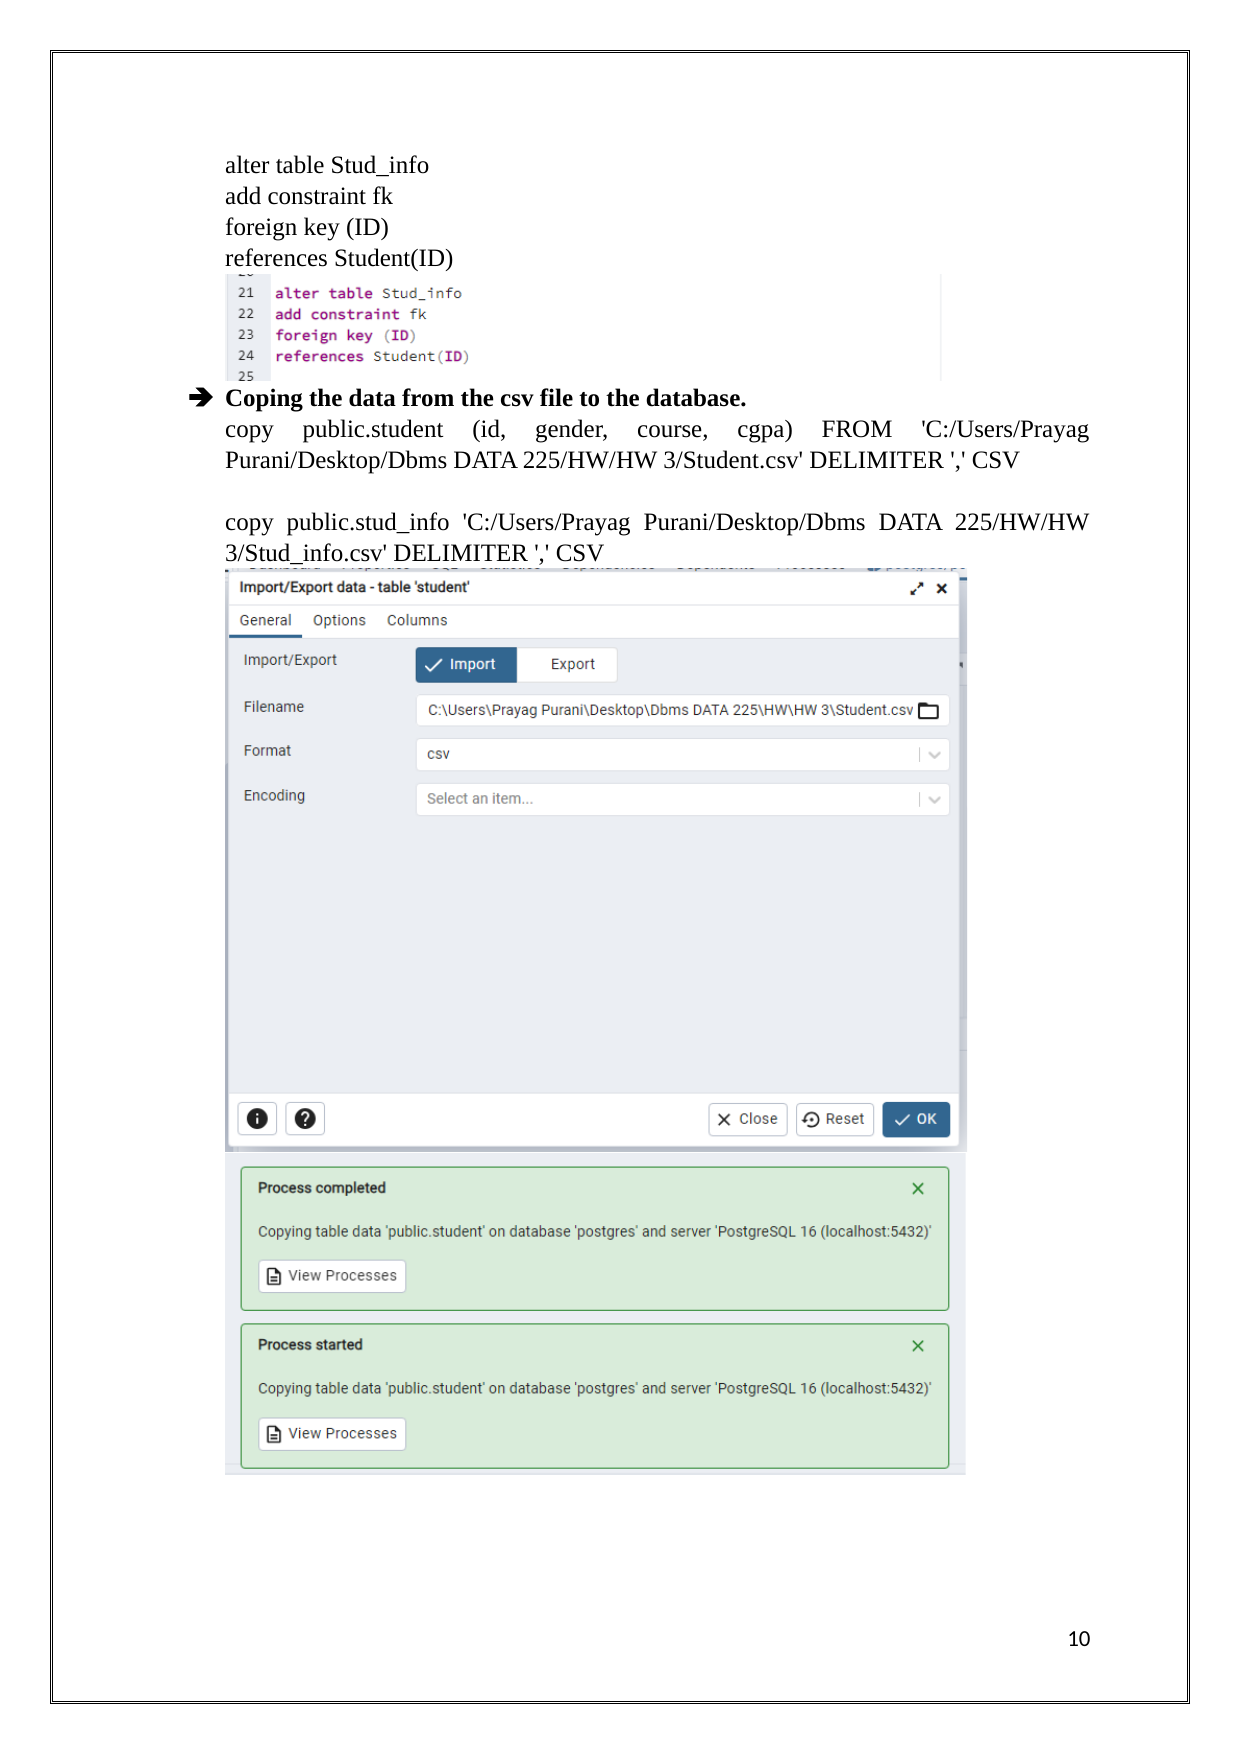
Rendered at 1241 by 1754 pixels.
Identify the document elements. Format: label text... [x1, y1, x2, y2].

list Coping the data from the csv file to the database. [187, 383, 1090, 411]
list copy public.stud_info 'C:/Users/Prayag Purani/Desktop/Dbms DATA 225/HW/HW 3/Stud_info.csv' DELIMITER ',' CSV [225, 507, 1090, 567]
list alter table Stud_info [225, 150, 1090, 179]
picture [225, 274, 942, 381]
picture [225, 1153, 966, 1475]
list foreign key (ID) [225, 212, 1090, 241]
list add constraint fk [225, 181, 1090, 210]
picture [225, 568, 968, 1152]
list references Student(ID) [225, 243, 1090, 272]
list copy public.student (id, gender, course, cgpa) FROM 'C:/Users/Prayag Purani/Desktop/Dbms DATA 225/HW/HW 3/Student.csv' DELIMITER ',' CSV [225, 414, 1090, 473]
